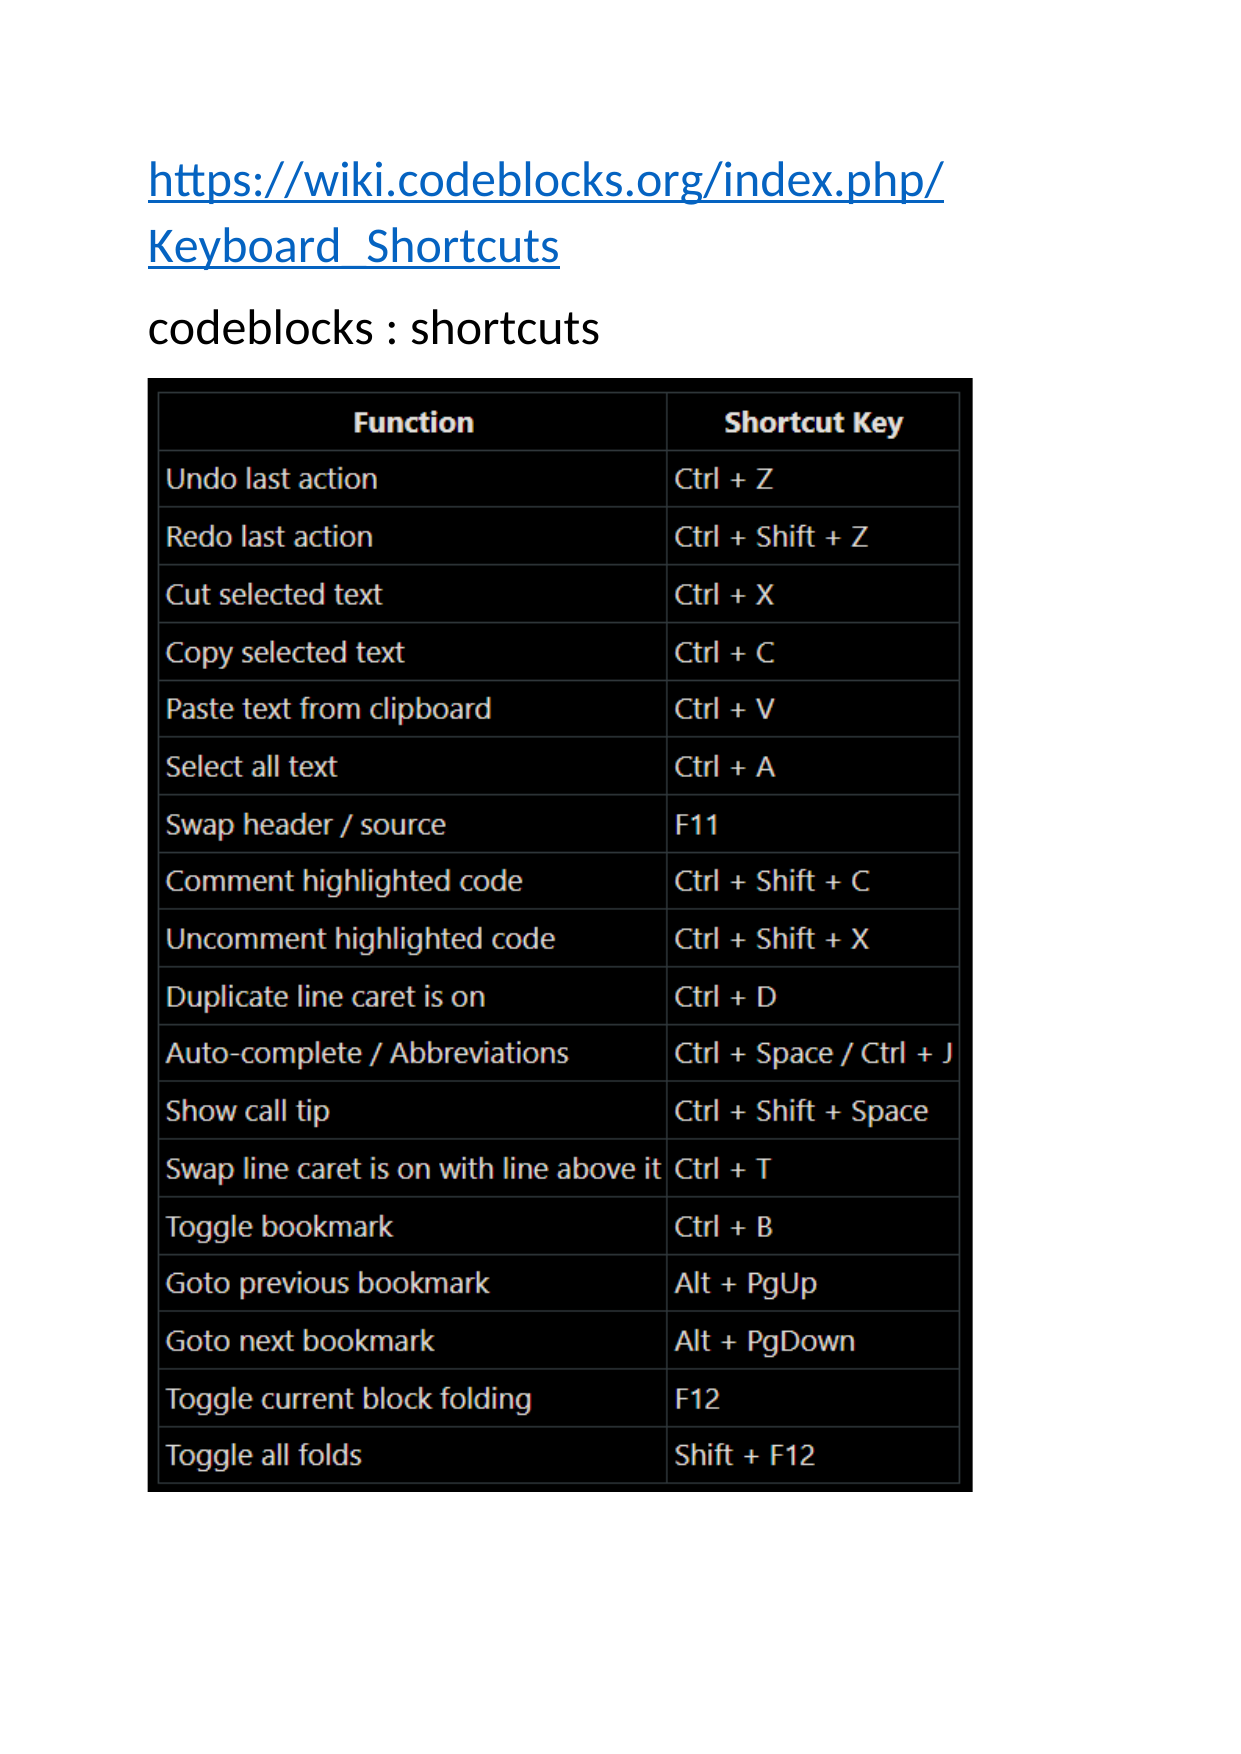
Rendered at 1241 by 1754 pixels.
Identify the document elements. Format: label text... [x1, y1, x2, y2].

text https://wiki.codeblocks.org/index.php/Keyboard_Shortcuts [148, 148, 1093, 274]
picture [147, 378, 973, 1492]
text codeblocks : shortcuts [148, 296, 1093, 357]
